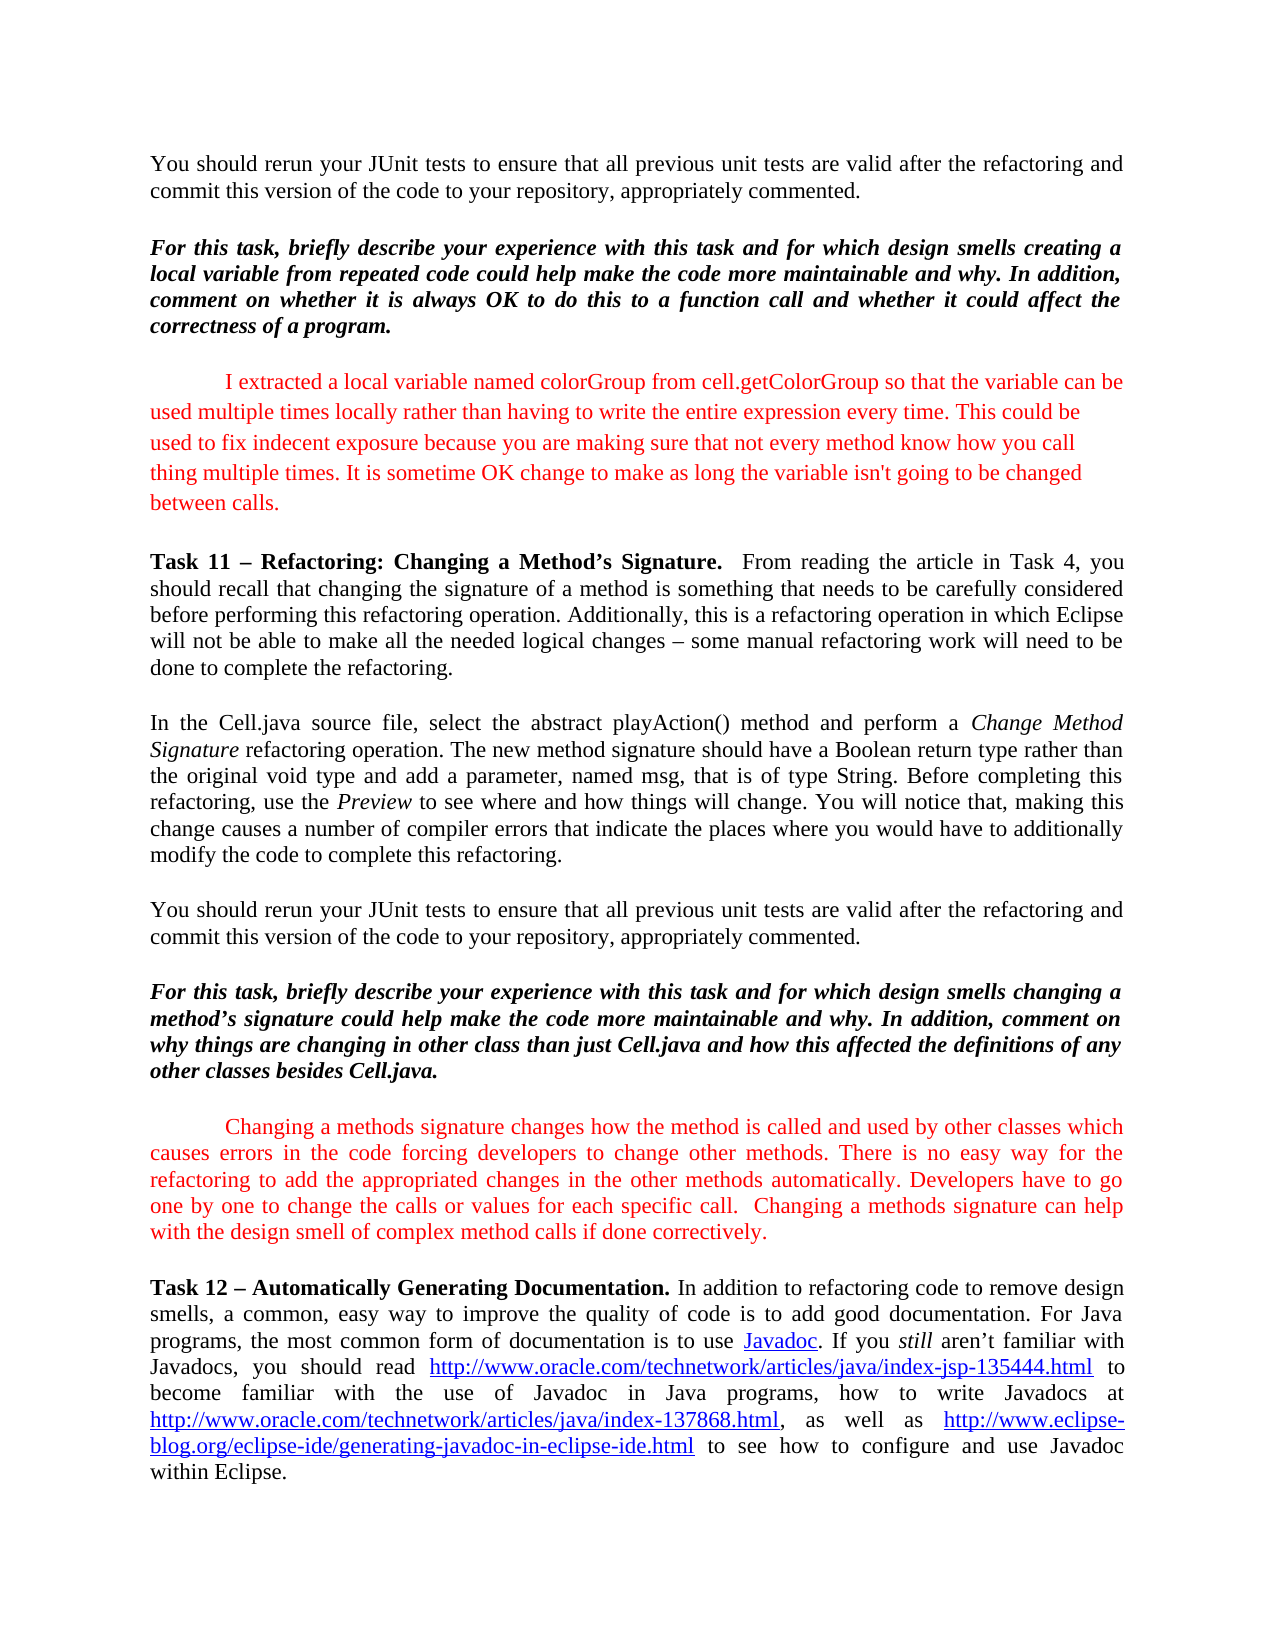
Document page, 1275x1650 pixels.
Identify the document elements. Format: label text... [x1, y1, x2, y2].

text You should rerun your JUnit tests to ensure that all previous unit tests are valid after the refactoring and commit this version of the code to your repository, appropriately commented. [150, 897, 1125, 949]
text Changing a methods signature changes how the method is called and used by other classes which causes errors in the code forcing developers to change other methods. There is no easy way for the refactoring to add the appropriated changes in the other methods automatically. Developers have to go one by one to change the calls or values for each specific call. Changing a methods signature can help with the design smell of complex method calls if done correctively. [150, 1113, 1125, 1245]
text You should rerun your JUnit tests to ensure that all previous unit tests are valid after the refactoring and commit this version of the code to your repository, appropriately commented. [150, 150, 1125, 204]
text In the Cell.java source file, select the abstract playAction() method and perform a Change Method Signature refactoring operation. The new method signature should have a Boolean return type rather than the original void type and add a parameter, named msg, that is of type String. Before completing this refactoring, use the Preview to see where and how things will change. You will notice that, making this change causes a number of compiler errors that indicate the places where you would have to additionally modify the code to complete this refactoring. [150, 709, 1125, 867]
text For this task, briefly describe your experience with this task and for which design smells creating a local variable from repeated code could help make the code more maintainable and why. In addition, comment on whether it is always OK to do this to a function call and whether it could affect the correctness of a program. [150, 233, 1125, 339]
text Task 12 – Automatically Generating Documentation. In addition to refactoring code to remove design smells, a common, easy way to improve the quality of code is to add good documentation. For Java programs, the most common form of documentation is to use Javadoc. If you still aren’t familiar with Javadocs, you should read http://www.oracle.com/technetwork/articles/java/index-jsp-135444.html to become familiar with the use of Javadoc in Java programs, how to write Javadocs at http://www.oracle.com/technetwork/articles/java/index-137868.html, as well as http://www.eclipse-blog.org/eclipse-ide/generating-javadoc-in-eclipse-ide.html to see how to configure and use Javadoc within Eclipse. [150, 1274, 1125, 1485]
text For this task, briefly describe your experience with this task and for which design smells changing a method’s signature could help make the code more maintainable and why. In addition, comment on why things are changing in other class than just Cell.java and how this affected the definitions of any other classes besides Cell.java. [150, 978, 1125, 1084]
text I extracted a local variable named colorGroup from cell.getColorGroup so that the variable can be used multiple times locally rather than having to write the entire expression every time. This could be used to fix indecent exposure because you are making sure that not every method know how you call thing multiple times. It is sometime OK change to make as long the variable isn't going to be changed between calls. [150, 368, 1125, 515]
text Task 11 – Refactoring: Changing a Method’s Signature. From reading the article in Task 4, you should recall that changing the signature of a method is something that needs to be carefully considered before performing this refactoring operation. Additionally, this is a refactoring operation in which Eclipse will not be able to make all the needed logical changes – some manual refactoring work will need to be done to complete the refactoring. [150, 548, 1125, 680]
